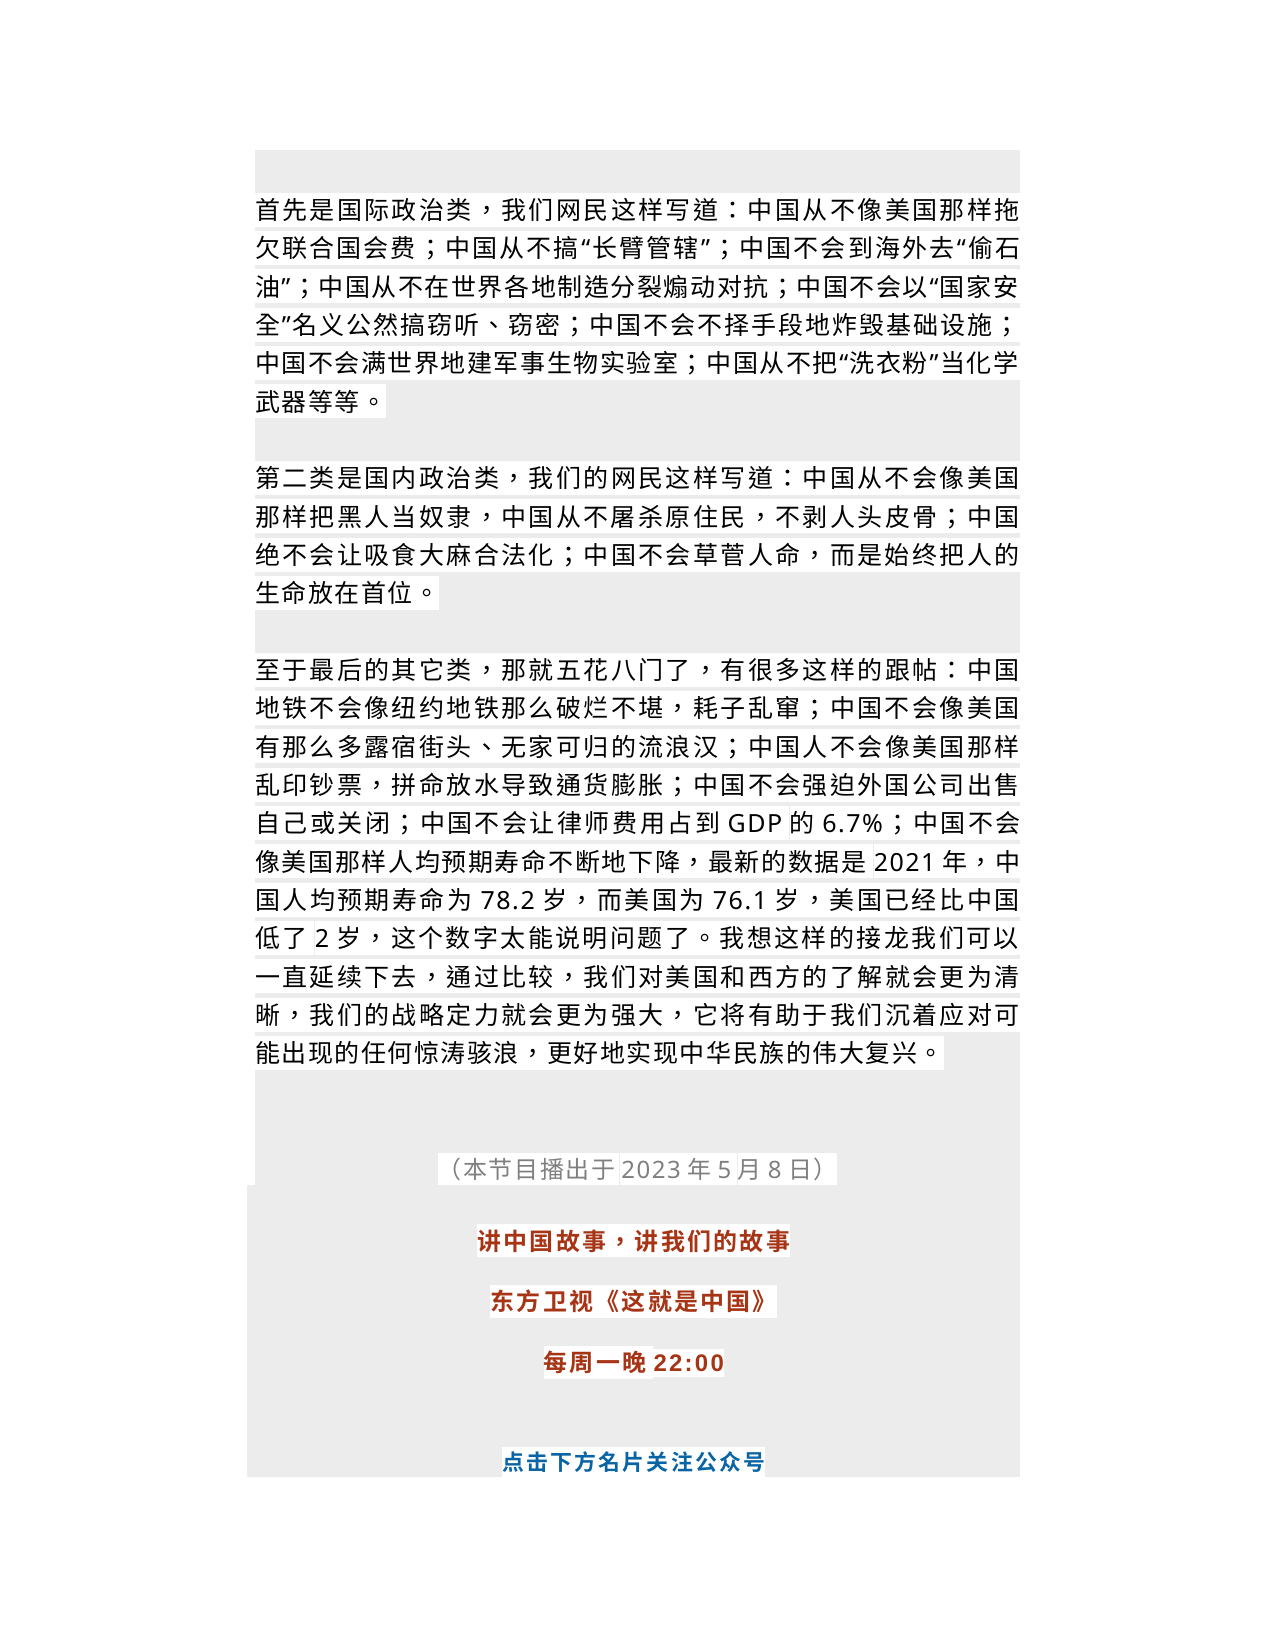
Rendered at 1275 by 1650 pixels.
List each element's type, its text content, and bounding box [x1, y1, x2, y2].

text 首先是国际政治类，我们网民这样写道：中国从不像美国那样拖欠联合国会费；中国从不搞“长臂管辖”；中国不会到海外去“偷石油”；中国从不在世界各地制造分裂煽动对抗；中国不会以“国家安全”名义公然搞窃听、窃密；中国不会不择手段地炸毁基础设施；中国不会满世界地建军事生物实验室；中国从不把“洗衣粉”当化学武器等等。 [255, 380, 1020, 418]
text 点击下方名片关注公众号 [247, 1427, 1020, 1477]
text （本节目播出于2023年5月8日） [255, 1147, 1020, 1185]
text 第二类是国内政治类，我们的网民这样写道：中国从不会像美国那样把黑人当奴隶，中国从不屠杀原住民，不剥人头皮骨；中国绝不会让吸食大麻合法化；中国不会草菅人命，而是始终把人的生命放在首位。 [255, 572, 1020, 610]
text 至于最后的其它类，那就五花八门了，有很多这样的跟帖：中国地铁不会像纽约地铁那么破烂不堪，耗子乱窜；中国不会像美国有那么多露宿街头、无家可归的流浪汉；中国人不会像美国那样乱印钞票，拼命放水导致通货膨胀；中国不会强迫外国公司出售自己或关闭；中国不会让律师费用占到GDP的6.7%；中国不会像美国那样人均预期寿命不断地下降，最新的数据是2021年，中国人均预期寿命为78.2岁，而美国为76.1岁，美国已经比中国低了2岁，这个数字太能说明问题了。我想这样的接龙我们可以一直延续下去，通过比较，我们对美国和西方的了解就会更为清晰，我们的战略定力就会更为强大，它将有助于我们沉着应对可能出现的任何惊涛骇浪，更好地实现中华民族的伟大复兴。 [255, 802, 1020, 883]
text 每周一晚22:00 [247, 1326, 1020, 1379]
text 讲中国故事，讲我们的故事 [247, 1204, 1020, 1257]
text 东方卫视《这就是中国》 [247, 1265, 1020, 1318]
